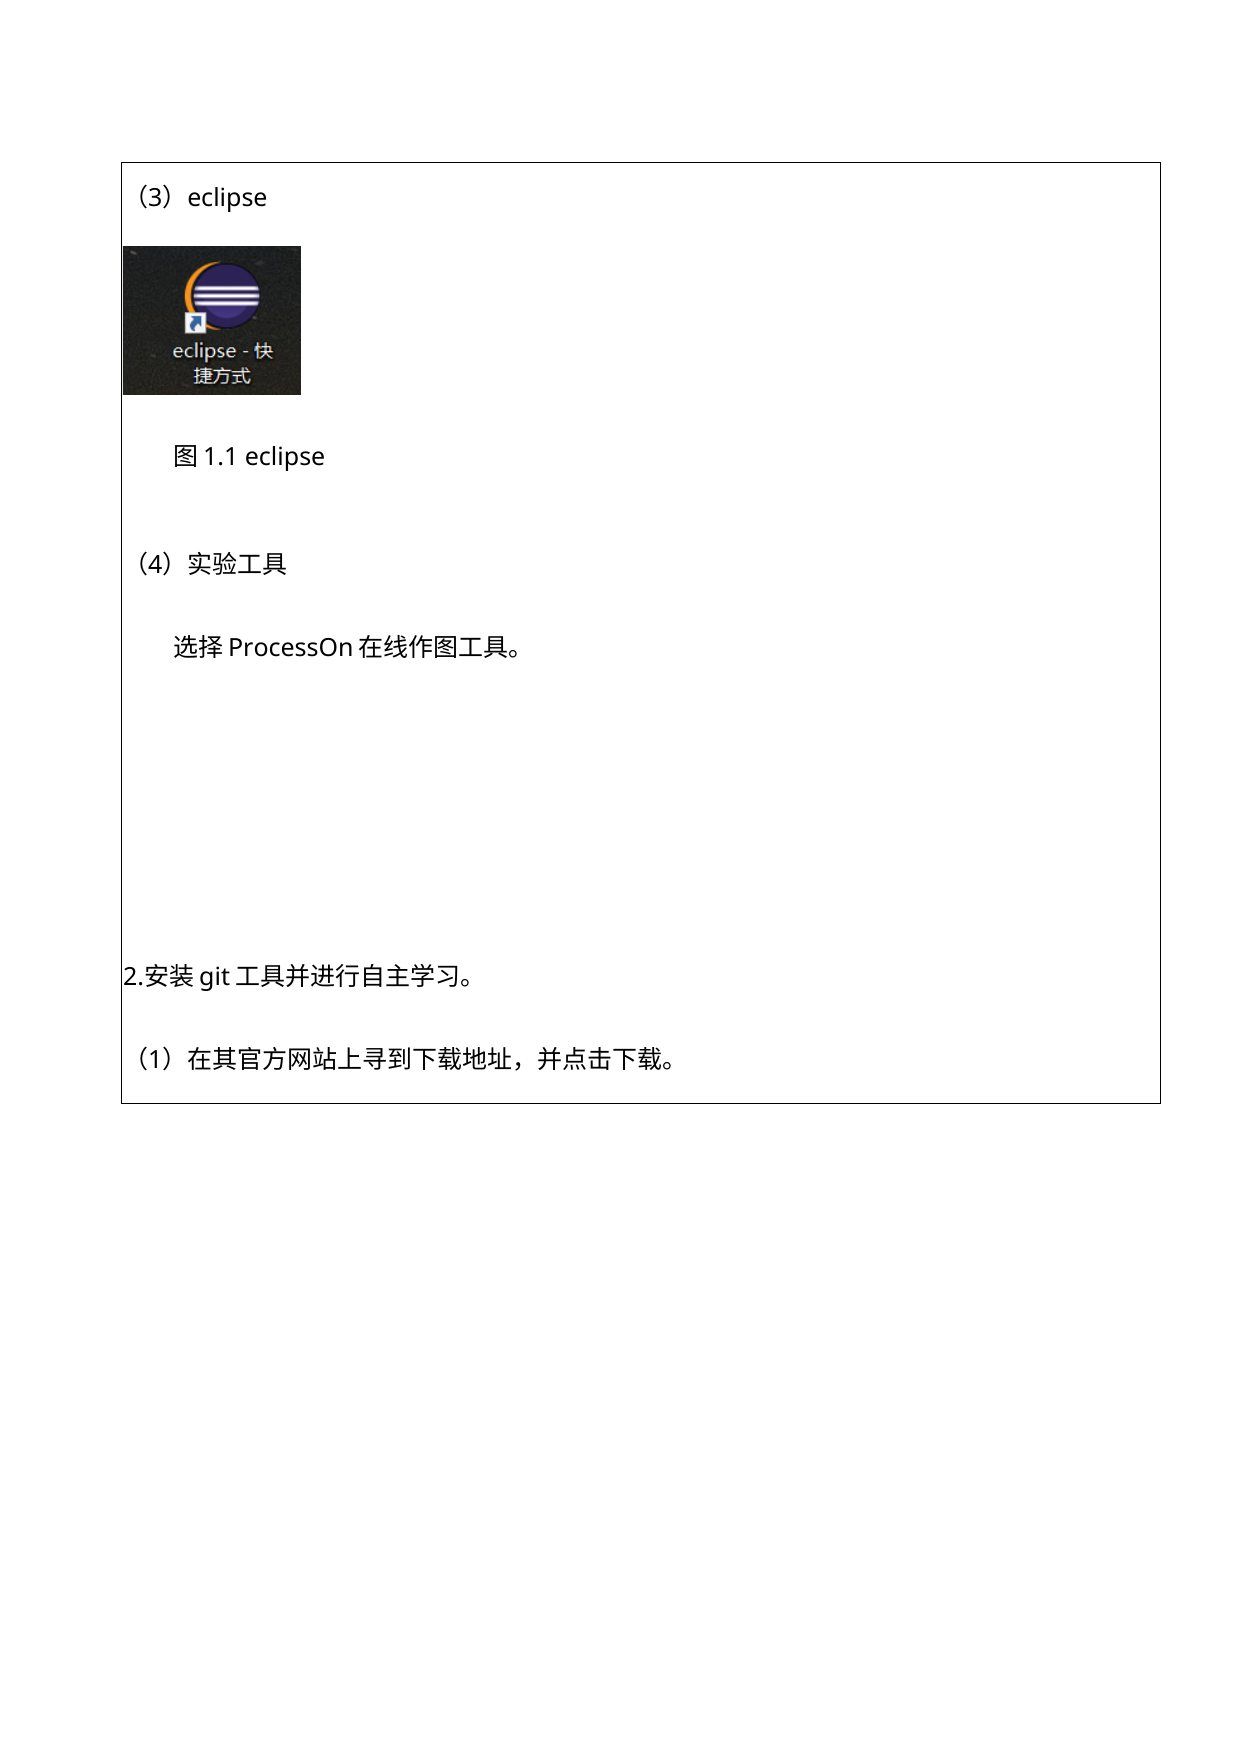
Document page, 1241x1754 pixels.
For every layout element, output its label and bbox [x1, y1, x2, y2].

table_cell [122, 163, 1160, 1103]
picture [122, 246, 301, 395]
